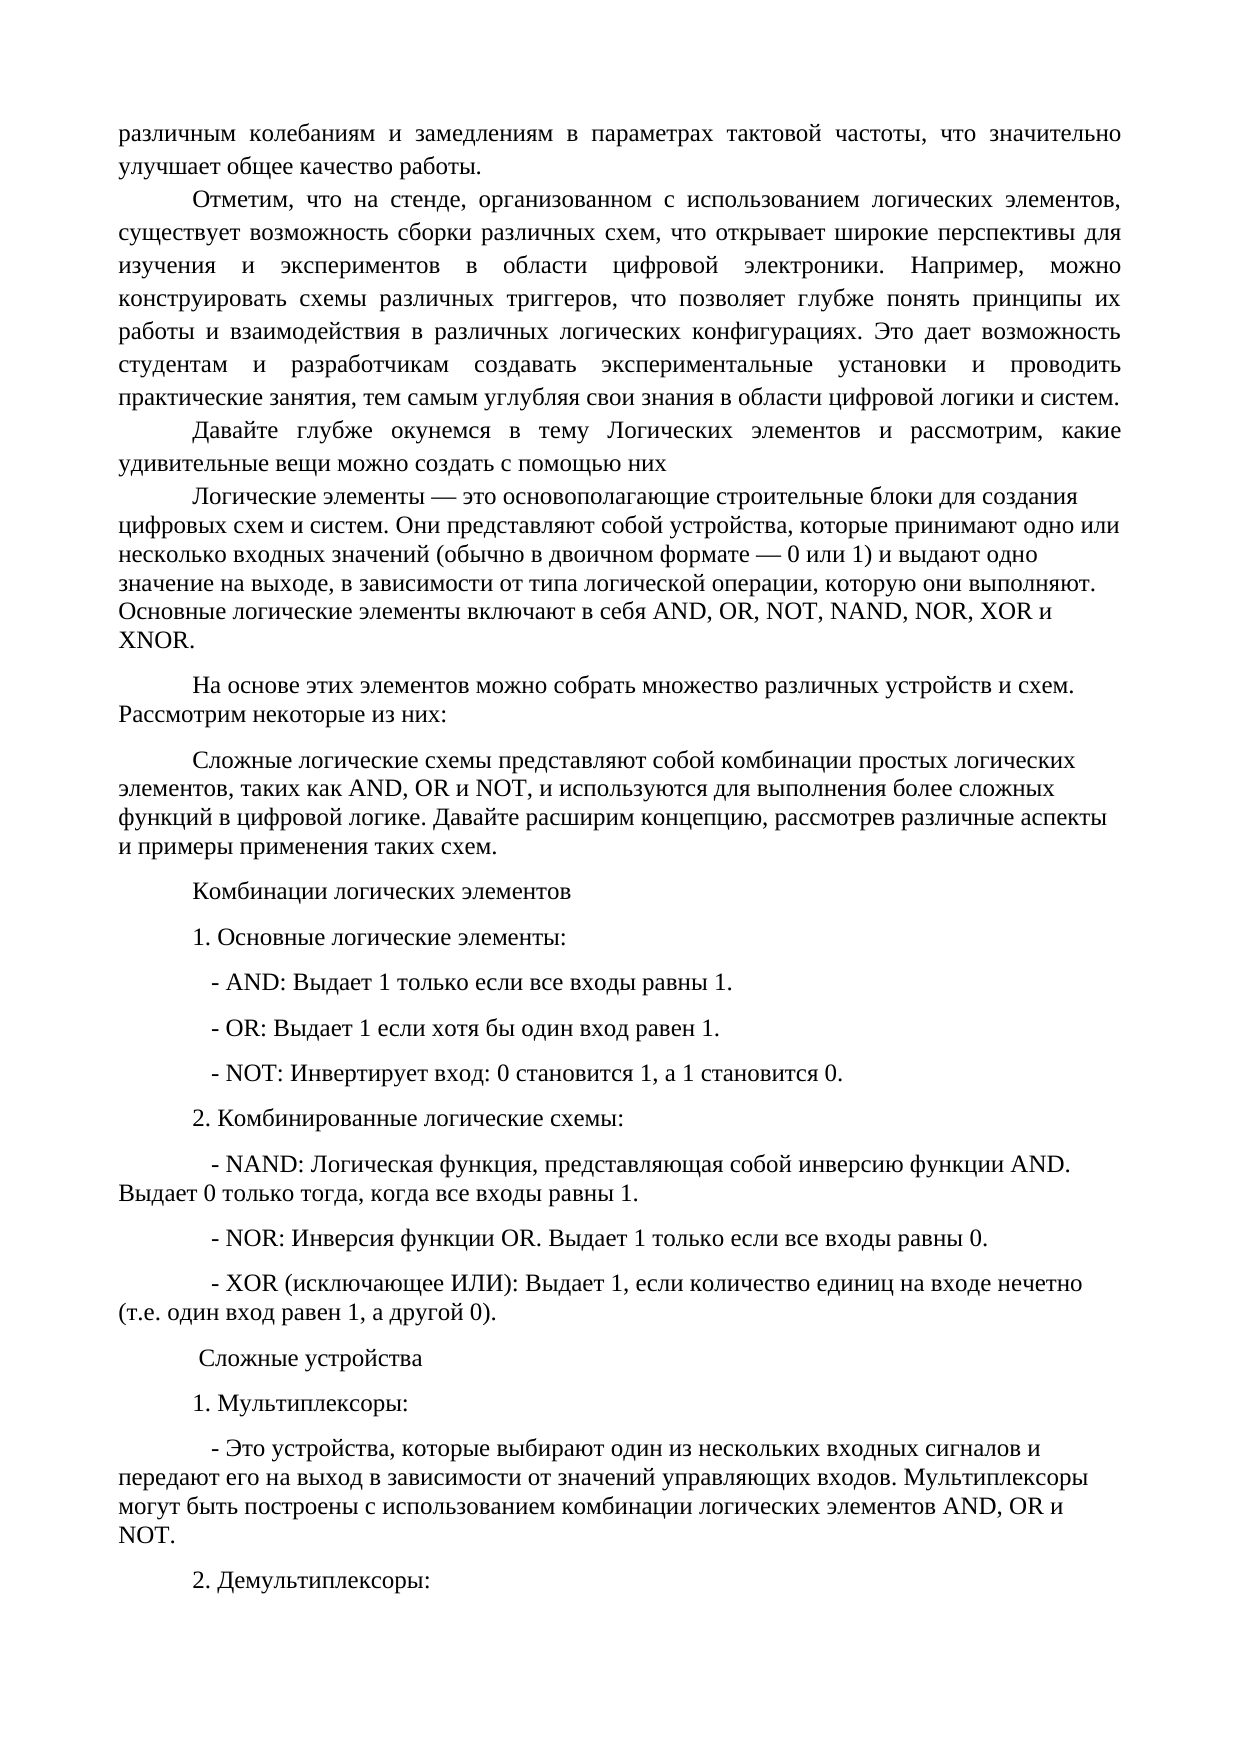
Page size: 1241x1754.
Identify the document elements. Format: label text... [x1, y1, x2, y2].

text 2. Комбинированные логические схемы: [118, 1103, 1122, 1132]
text - AND: Выдает 1 только если все входы равны 1. [118, 967, 1122, 996]
text 1. Мультиплексоры: [118, 1388, 1122, 1417]
text Отметим, что на стенде, организованном с использованием логических элементов, существует возможность сборки различных схем, что открывает широкие перспективы для изучения и экспериментов в области цифровой электроники. Например, можно конструировать схемы различных триггеров, что позволяет глубже понять принципы их работы и взаимодействия в различных логических конфигурациях. Это дает возможность студентам и разработчикам создавать экспериментальные установки и проводить практические занятия, тем самым углубляя свои знания в области цифровой логики и систем. [118, 184, 1122, 411]
text 1. Основные логические элементы: [118, 922, 1122, 951]
text - NOR: Инверсия функции OR. Выдает 1 только если все входы равны 0. [118, 1223, 1122, 1252]
text - Это устройства, которые выбирают один из нескольких входных сигналов и передают его на выход в зависимости от значений управляющих входов. Мультиплексоры могут быть построены с использованием комбинации логических элементов AND, OR и NOT. [118, 1433, 1122, 1548]
text Давайте глубже окунемся в тему Логических элементов и рассмотрим, какие удивительные вещи можно создать с помощью них [118, 415, 1122, 477]
text 2. Демультиплексоры: [118, 1565, 1122, 1594]
text - XOR (исключающее ИЛИ): Выдает 1, если количество единиц на входе нечетно (т.е. один вход равен 1, а другой 0). [118, 1268, 1122, 1326]
text На основе этих элементов можно собрать множество различных устройств и схем. Рассмотрим некоторые из них: [118, 671, 1122, 728]
text - NAND: Логическая функция, представляющая собой инверсию функции AND. Выдает 0 только тогда, когда все входы равны 1. [118, 1149, 1122, 1206]
text Сложные логические схемы представляют собой комбинации простых логических элементов, таких как AND, OR и NOT, и используются для выполнения более сложных функций в цифровой логике. Давайте расширим концепцию, рассмотрев различные аспекты и примеры применения таких схем. [118, 745, 1122, 860]
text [118, 118, 1122, 180]
text - OR: Выдает 1 если хотя бы один вход равен 1. [118, 1013, 1122, 1041]
text Комбинации логических элементов [118, 876, 1122, 905]
text Сложные устройства [118, 1343, 1122, 1371]
text - NOT: Инвертирует вход: 0 становится 1, а 1 становится 0. [118, 1058, 1122, 1087]
text Логические элементы — это основополагающие строительные блоки для создания цифровых схем и систем. Они представляют собой устройства, которые принимают одно или несколько входных значений (обычно в двоичном формате — 0 или 1) и выдают одно значение на выходе, в зависимости от типа логической операции, которую они выполняют. Основные логические элементы включают в себя AND, OR, NOT, NAND, NOR, XOR и XNOR. [118, 481, 1122, 654]
